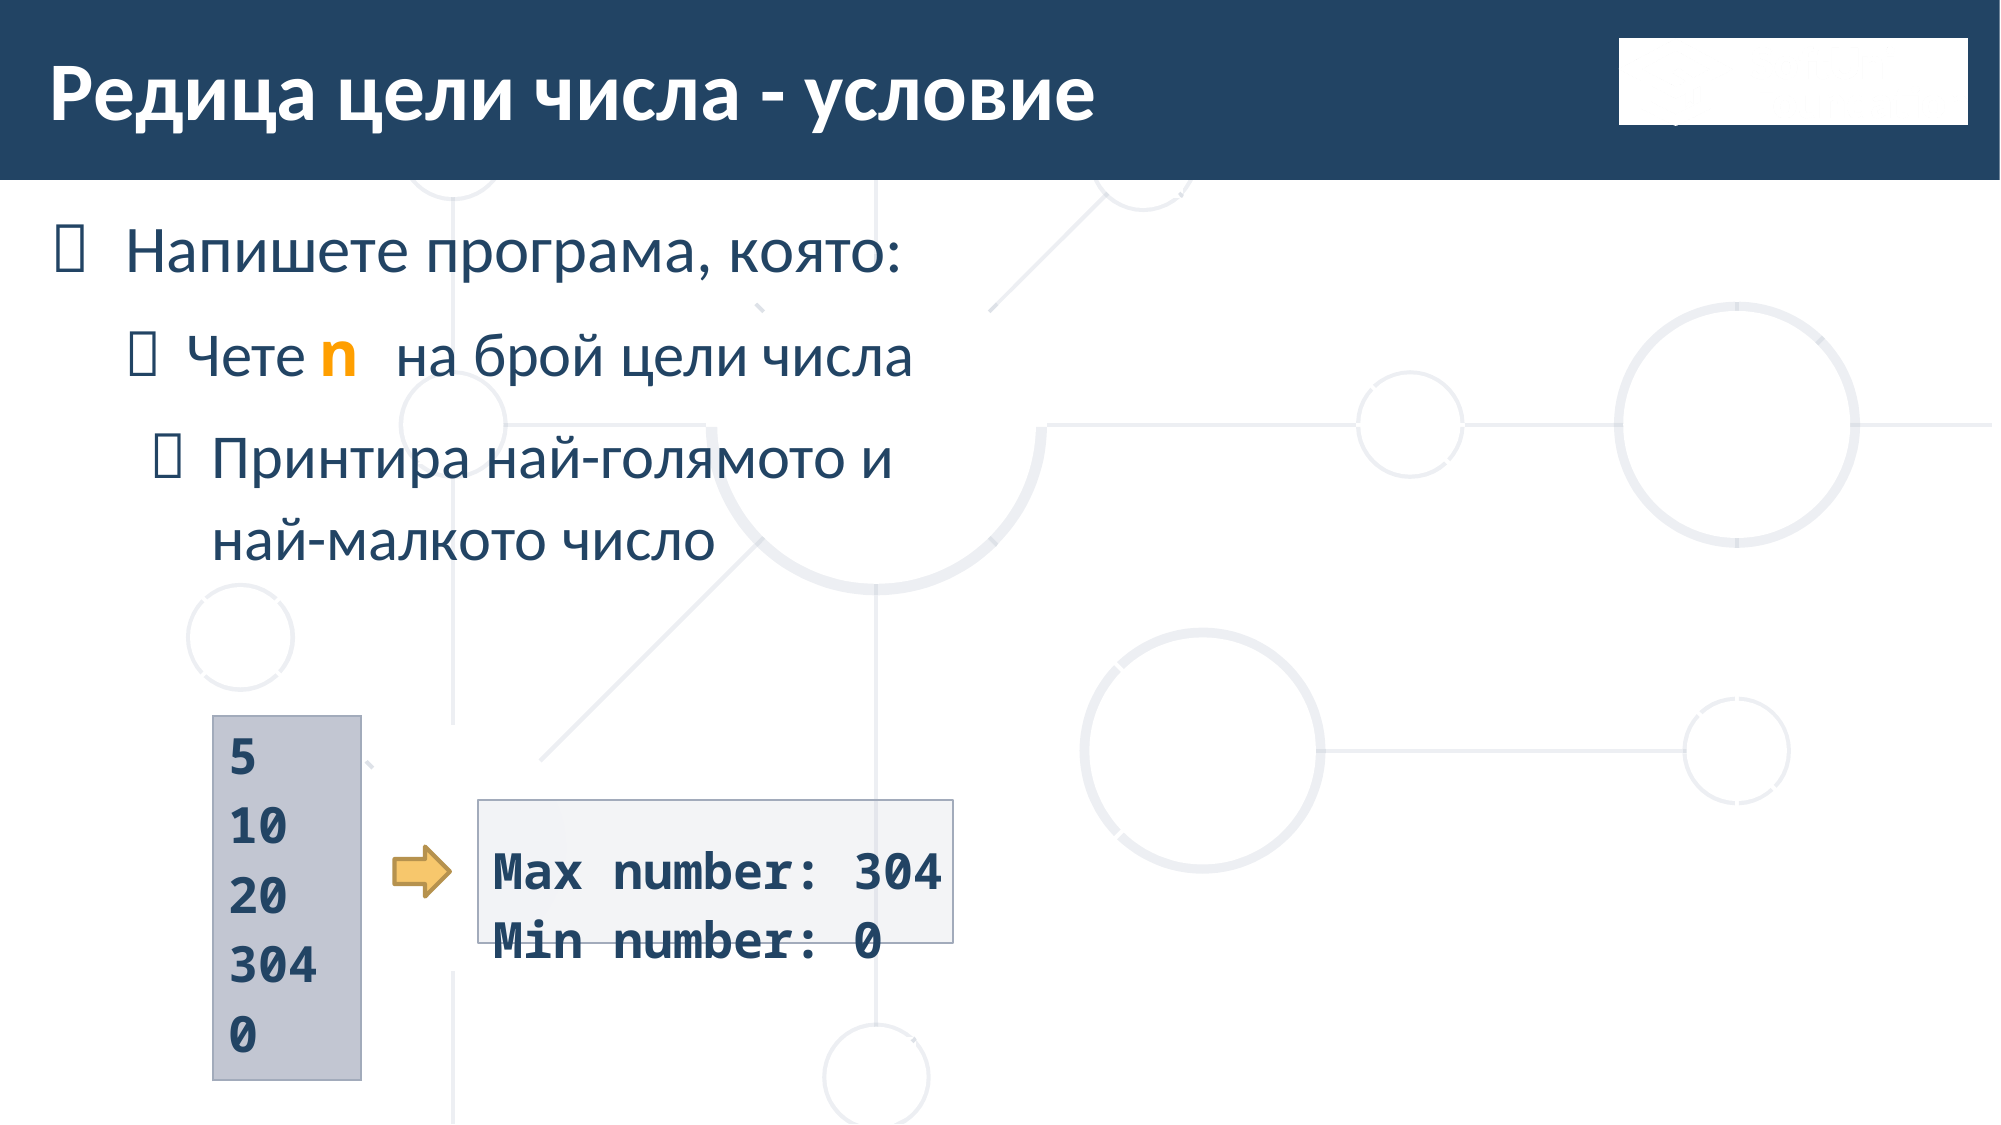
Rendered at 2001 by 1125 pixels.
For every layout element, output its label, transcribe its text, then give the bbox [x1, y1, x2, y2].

list Принтира най-голямото и най-малкото число [149, 412, 896, 576]
text Min number: 0 [493, 905, 2000, 973]
subtitle Чете n на брой цели числа [0, 310, 914, 395]
subtitle Редица цели числа - условие [49, 46, 2000, 139]
picture [1175, 189, 1184, 198]
picture [907, 1036, 917, 1046]
text Max number: 304 [493, 836, 2000, 904]
picture [1618, 38, 1968, 46]
subtitle Напишете програма, която: [0, 202, 903, 292]
